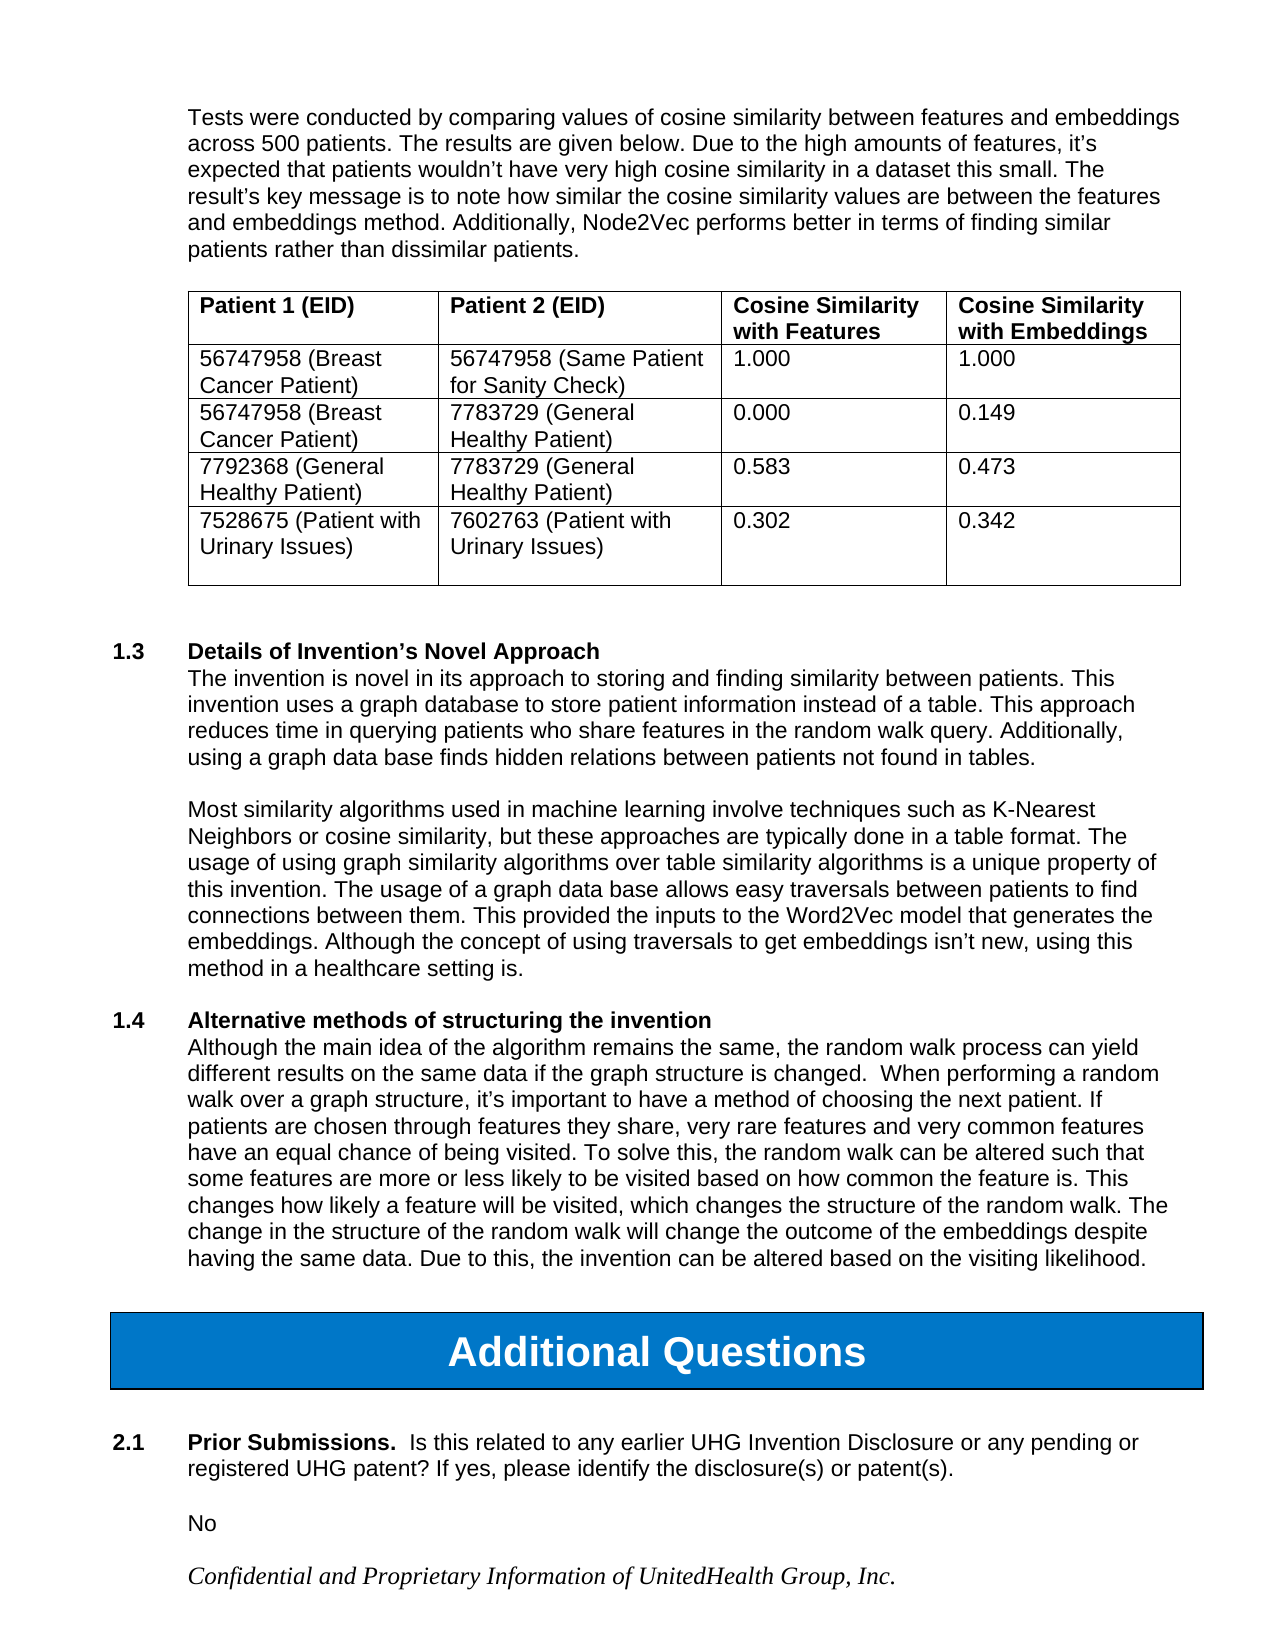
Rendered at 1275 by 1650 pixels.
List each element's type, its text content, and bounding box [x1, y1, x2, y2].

table_header Cosine Similarity with Features [722, 292, 946, 344]
table_cell 0.342 [947, 507, 1180, 584]
table_cell 7602763 (Patient with Urinary Issues) [439, 507, 721, 584]
table_cell 56747958 (Same Patient for Sanity Check) [439, 345, 721, 398]
table_cell 1.000 [947, 345, 1180, 398]
text No [112, 1510, 1181, 1537]
text 1.4 Alternative methods of structuring the invention [112, 1007, 1181, 1034]
table_header Cosine Similarity with Embeddings [947, 292, 1180, 344]
text The invention is novel in its approach to storing and finding similarity between patients. This invention uses a graph database to store patient information instead of a table. This approach reduces time in querying patients who share features in the random walk query. Additionally, using a graph data base finds hidden relations between patients not found in tables. [112, 665, 1181, 770]
table_cell 56747958 (Breast Cancer Patient) [189, 399, 438, 452]
text Although the main idea of the algorithm remains the same, the random walk process can yield different results on the same data if the graph structure is changed. When performing a random walk over a graph structure, it’s important to have a method of choosing the next patient. If patients are chosen through features they share, very rare features and very common features have an equal chance of being visited. To solve this, the random walk can be altered such that some features are more or less likely to be visited based on how common the feature is. This changes how likely a feature will be visited, which changes the structure of the random walk. The change in the structure of the random walk will change the outcome of the embeddings despite having the same data. Due to this, the invention can be altered based on the visiting likelihood. [112, 1034, 1181, 1271]
table_cell 56747958 (Breast Cancer Patient) [189, 345, 438, 398]
text Tests were conducted by comparing values of cosine similarity between features and embeddings across 500 patients. The results are given below. Due to the high amounts of features, it’s expected that patients wouldn’t have very high cosine similarity in a dataset this small. The result’s key message is to note how similar the cosine similarity values are between the features and embeddings method. Additionally, Node2Vec performs better in terms of finding similar patients rather than dissimilar patients. [112, 104, 1181, 262]
table_cell 7792368 (General Healthy Patient) [189, 453, 438, 506]
text Most similarity algorithms used in machine learning involve techniques such as K-Nearest Neighbors or cosine similarity, but these approaches are typically done in a table format. The usage of using graph similarity algorithms over table similarity algorithms is a unique property of this invention. The usage of a graph data base allows easy traversals between patients to find connections between them. This provided the inputs to the Word2Vec model that generates the embeddings. Although the concept of using traversals to get embeddings isn’t new, using this method in a healthcare setting is. [112, 796, 1181, 981]
table_cell 0.473 [947, 453, 1180, 506]
table_cell 7528675 (Patient with Urinary Issues) [189, 507, 438, 584]
text 1.3 Details of Invention’s Novel Approach [112, 638, 1181, 665]
table_cell 0.583 [722, 453, 946, 506]
table_cell 7783729 (General Healthy Patient) [439, 399, 721, 452]
table_cell 1.000 [722, 345, 946, 398]
text 2.1 Prior Submissions. Is this related to any earlier UHG Invention Disclosure or any pending or registered UHG patent? If yes, please identify the disclosure(s) or patent(s). [112, 1429, 1181, 1482]
table_header Patient 1 (EID) [189, 292, 438, 344]
table_cell 0.000 [722, 399, 946, 452]
table_cell 7783729 (General Healthy Patient) [439, 453, 721, 506]
table_header Patient 2 (EID) [439, 292, 721, 344]
table_cell 0.302 [722, 507, 946, 584]
table_cell 0.149 [947, 399, 1180, 452]
